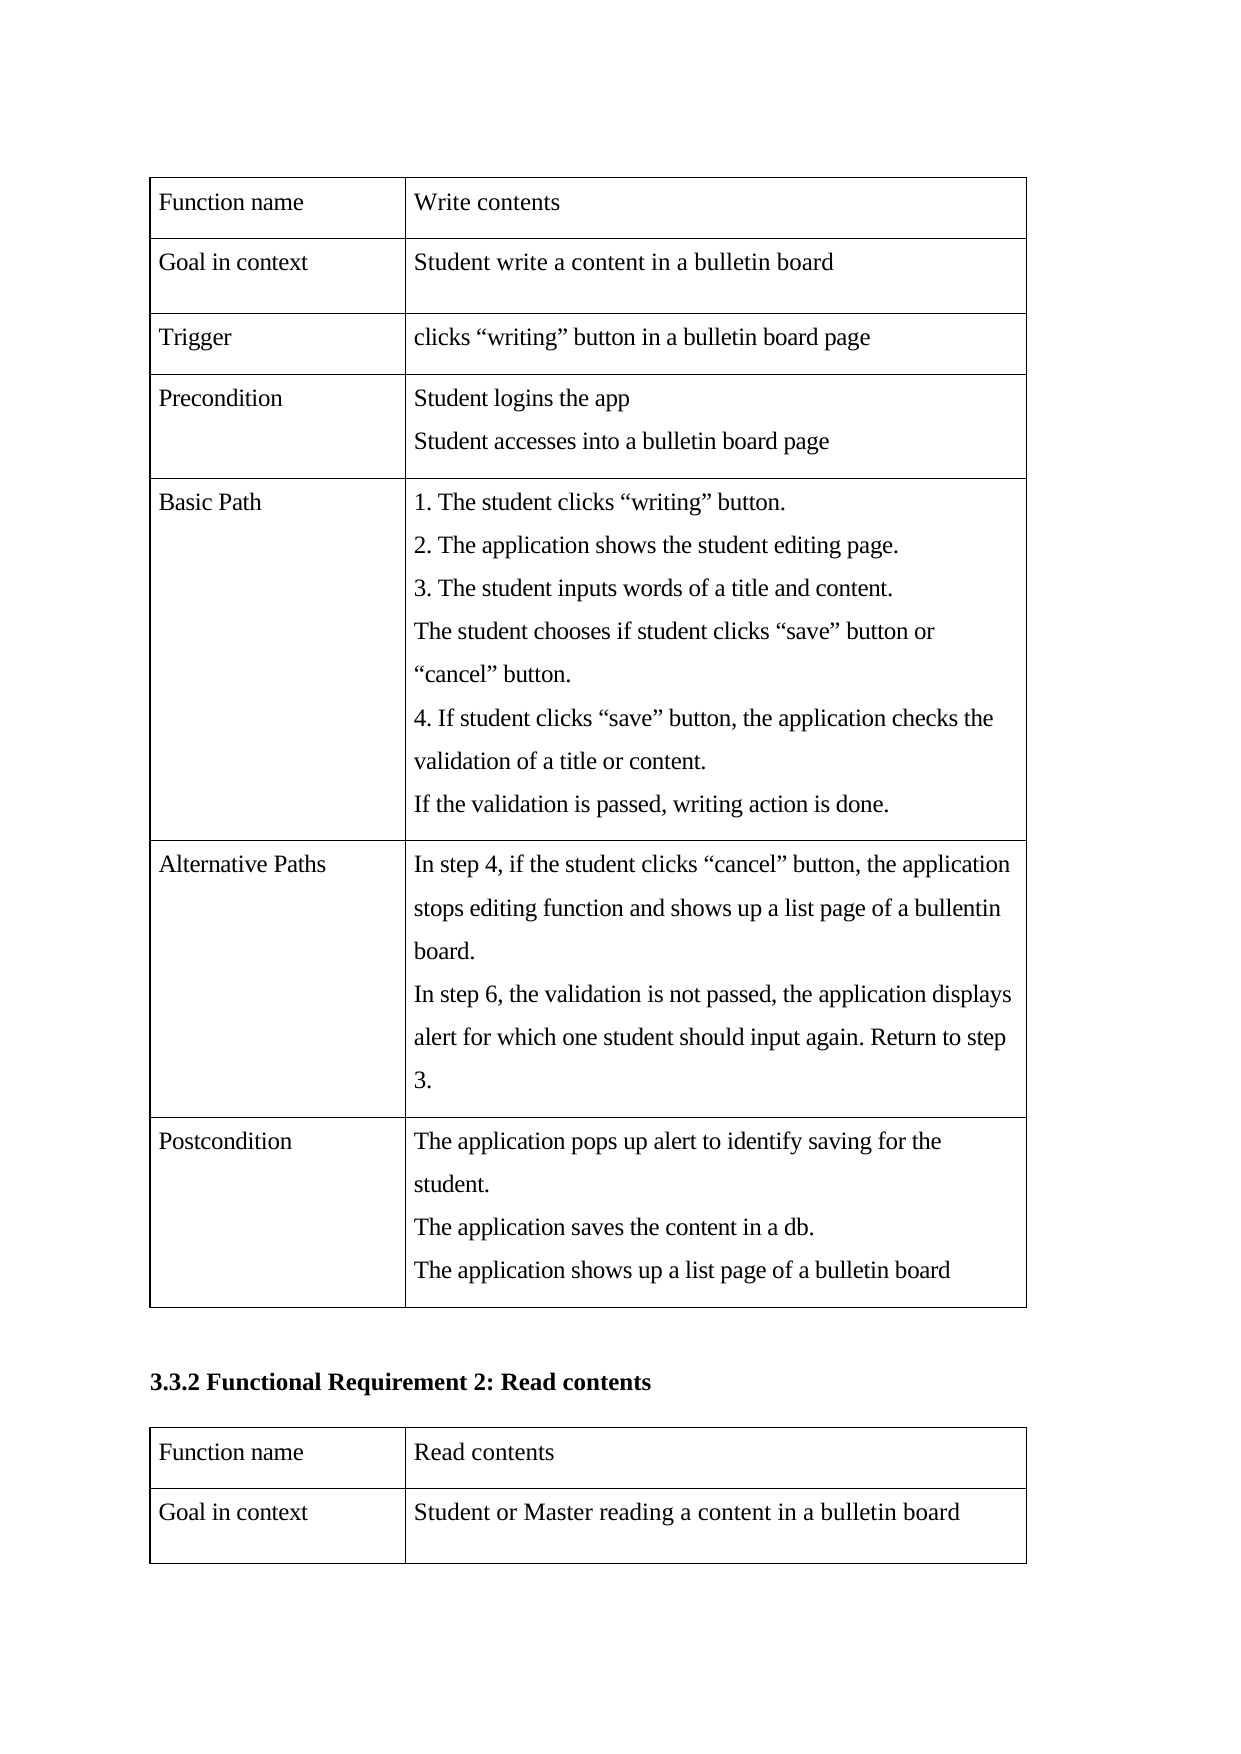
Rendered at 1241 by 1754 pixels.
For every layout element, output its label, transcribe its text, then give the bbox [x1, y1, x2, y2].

table_header Write contents [406, 178, 1026, 238]
table_cell 1. The student clicks “writing” button. 2. The application shows the student editing page. 3. The student inputs words of a title and content. The student chooses if student clicks “save” button or “cancel” button. 4. If student clicks “save” button, the application checks the validation of a title or content. If the validation is passed, writing action is done. [406, 479, 1026, 840]
table_cell Student write a content in a bulletin board [406, 239, 1026, 313]
table_header Function name [151, 1428, 405, 1488]
table_cell In step 4, if the student clicks “cancel” button, the application stops editing function and shows up a list page of a bullentin board. In step 6, the validation is not passed, the application displays alert for which one student should input again. Return to step 3. [406, 841, 1026, 1117]
table_cell Goal in context [151, 239, 405, 313]
table_cell Alternative Paths [151, 841, 405, 1117]
table_cell clicks “writing” button in a bulletin board page [406, 314, 1026, 374]
table_cell Student logins the app Student accesses into a bulletin board page [406, 375, 1026, 478]
table_header Function name [151, 178, 405, 238]
table_cell Postcondition [151, 1118, 405, 1307]
table_cell The application pops up alert to identify saving for the student. The application saves the content in a db. The application shows up a list page of a bulletin board [406, 1118, 1026, 1307]
table_cell Student or Master reading a content in a bulletin board [406, 1489, 1026, 1563]
table_cell Trigger [151, 314, 405, 374]
table_cell Basic Path [151, 479, 405, 840]
table_cell Precondition [151, 375, 405, 478]
text 3.3.2 Functional Requirement 2: Read contents [150, 1367, 1090, 1396]
table_header Read contents [406, 1428, 1026, 1488]
table_cell Goal in context [151, 1489, 405, 1563]
